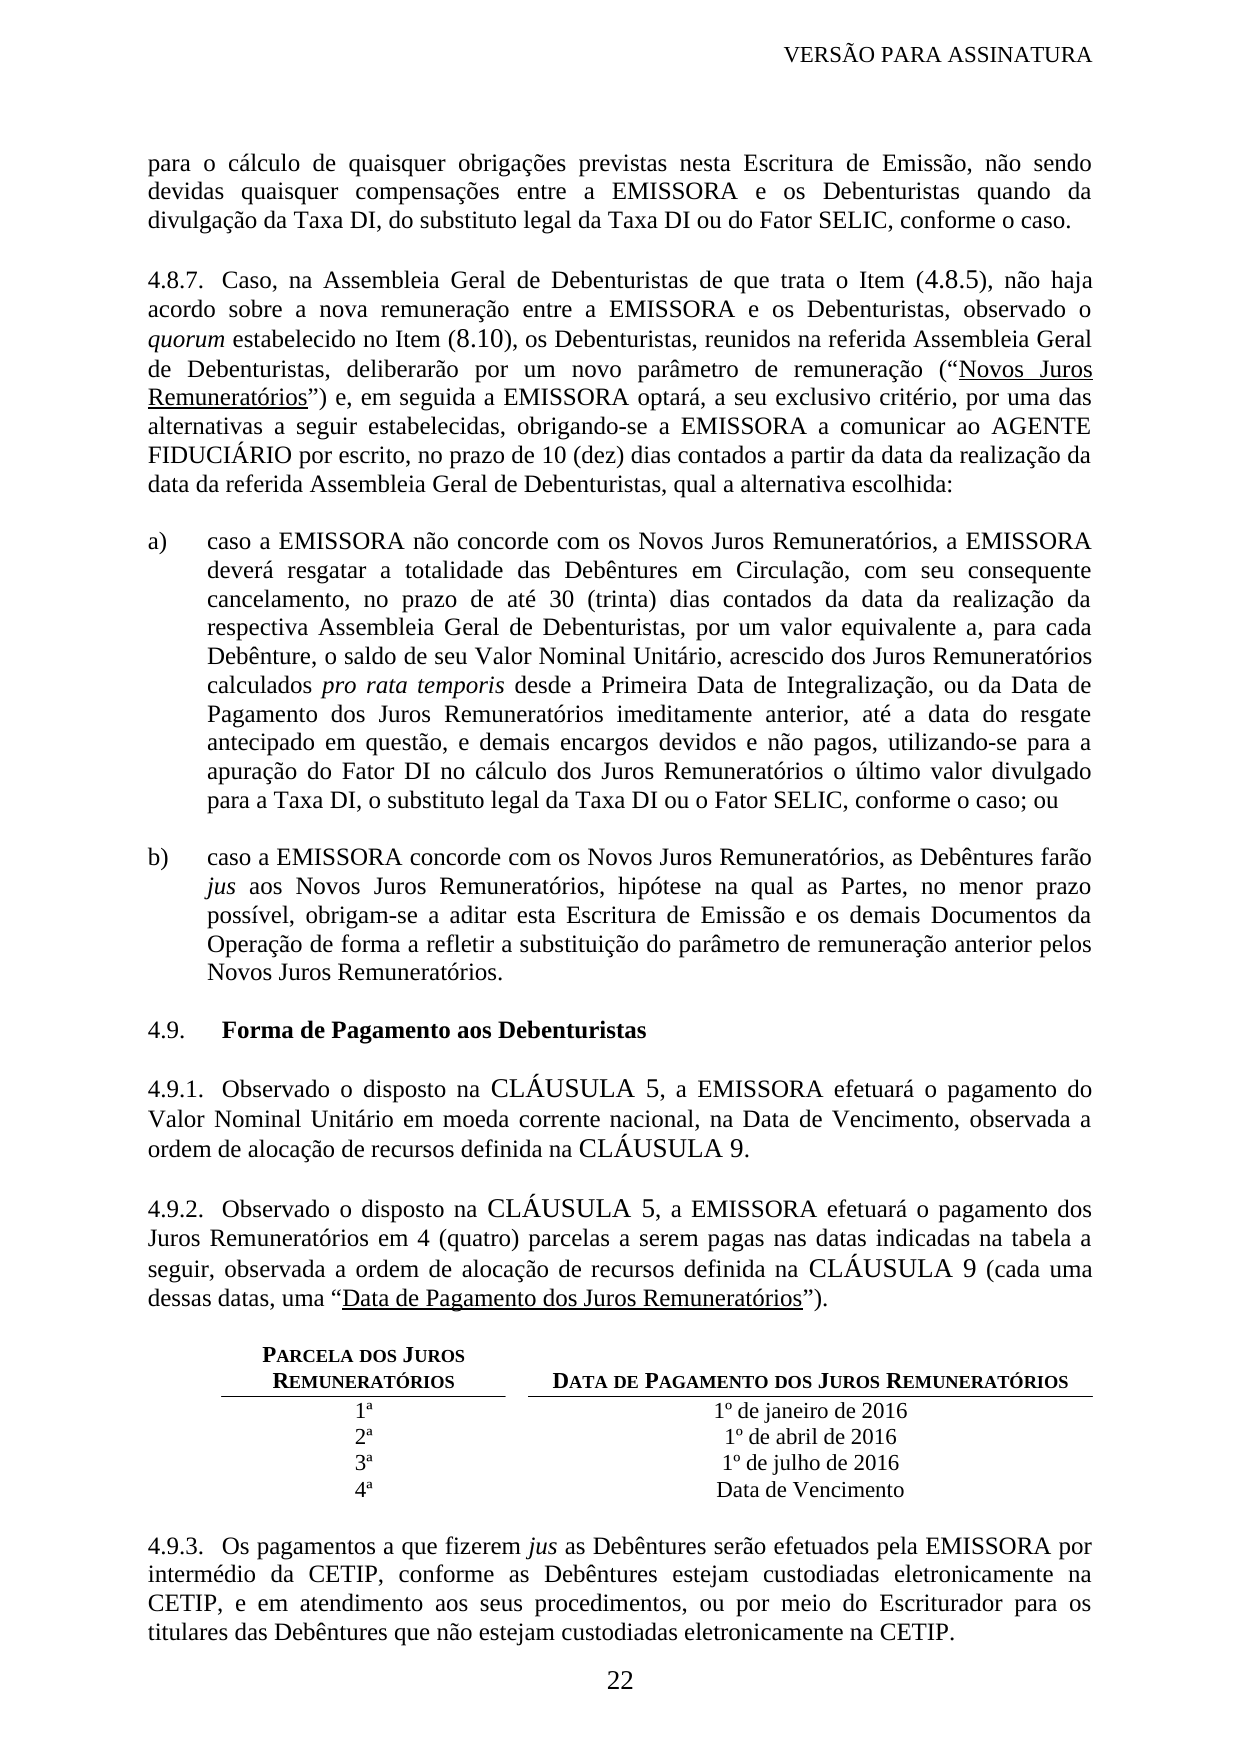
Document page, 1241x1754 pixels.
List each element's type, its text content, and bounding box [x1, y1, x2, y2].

list Forma de Pagamento aos Debenturistas [148, 1015, 1093, 1044]
table_cell 1º de julho de 2016 [517, 1449, 1104, 1476]
list Caso, na Assembleia Geral de Debenturistas de que trata o Item (4.8.5), não haja acordo sobre a nova remuneração entre a EMISSORA e os Debenturistas, observado o quorum estabelecido no Item (8.10), os Debenturistas, reunidos na referida Assembleia Geral de Debenturistas, deliberarão por um novo parâmetro de remuneração (“Novos Juros Remuneratórios”) e, em seguida a EMISSORA optará, a seu exclusivo critério, por uma das alternativas a seguir estabelecidas, obrigando-se a EMISSORA a comunicar ao AGENTE FIDUCIÁRIO por escrito, no prazo de 10 (dez) dias contados a partir da data da realização da data da referida Assembleia Geral de Debenturistas, qual a alternativa escolhida: [148, 263, 1093, 497]
list Os pagamentos a que fizerem jus as Debêntures serão efetuados pela EMISSORA por intermédio da CETIP, conforme as Debêntures estejam custodiadas eletronicamente na CETIP, e em atendimento aos seus procedimentos, ou por meio do Escriturador para os titulares das Debêntures que não estejam custodiadas eletronicamente na CETIP. [148, 1531, 1093, 1646]
table_header Data de Pagamento dos Juros Remuneratórios [517, 1341, 1104, 1397]
list caso a EMISSORA não concorde com os Novos Juros Remuneratórios, a EMISSORA deverá resgatar a totalidade das Debêntures em Circulação, com seu consequente cancelamento, no prazo de até 30 (trinta) dias contados da data da realização da respectiva Assembleia Geral de Debenturistas, por um valor equivalente a, para cada Debênture, o saldo de seu Valor Nominal Unitário, acrescido dos Juros Remuneratórios calculados pro rata temporis desde a Primeira Data de Integralização, ou da Data de Pagamento dos Juros Remuneratórios imeditamente anterior, até a data do resgate antecipado em questão, e demais encargos devidos e não pagos, utilizando-se para a apuração do Fator DI no cálculo dos Juros Remuneratórios o último valor divulgado para a Taxa DI, o substituto legal da Taxa DI ou o Fator SELIC, conforme o caso; ou [148, 526, 1093, 814]
table_cell 1º de janeiro de 2016 [517, 1397, 1104, 1423]
table_cell Data de Vencimento [517, 1476, 1104, 1502]
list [148, 148, 1093, 234]
list Observado o disposto na CLÁUSULA 5, a EMISSORA efetuará o pagamento do Valor Nominal Unitário em moeda corrente nacional, na Data de Vencimento, observada a ordem de alocação de recursos definida na CLÁUSULA 9. [148, 1072, 1093, 1163]
list caso a EMISSORA concorde com os Novos Juros Remuneratórios, as Debêntures farão jus aos Novos Juros Remuneratórios, hipótese na qual as Partes, no menor prazo possível, obrigam-se a aditar esta Escritura de Emissão e os demais Documentos da Operação de forma a refletir a substituição do parâmetro de remuneração anterior pelos Novos Juros Remuneratórios. [148, 842, 1093, 986]
table_header Parcela dos Juros Remuneratórios [210, 1341, 517, 1397]
list Observado o disposto na CLÁUSULA 5, a EMISSORA efetuará o pagamento dos Juros Remuneratórios em 4 (quatro) parcelas a serem pagas nas datas indicadas na tabela a seguir, observada a ordem de alocação de recursos definida na CLÁUSULA 9 (cada uma dessas datas, uma “Data de Pagamento dos Juros Remuneratórios”). [148, 1192, 1093, 1312]
table_cell 3ª [210, 1449, 517, 1476]
table_cell 4ª [210, 1476, 517, 1502]
table_cell 2ª [210, 1423, 517, 1449]
table_cell 1º de abril de 2016 [517, 1423, 1104, 1449]
table_cell 1ª [210, 1397, 517, 1423]
